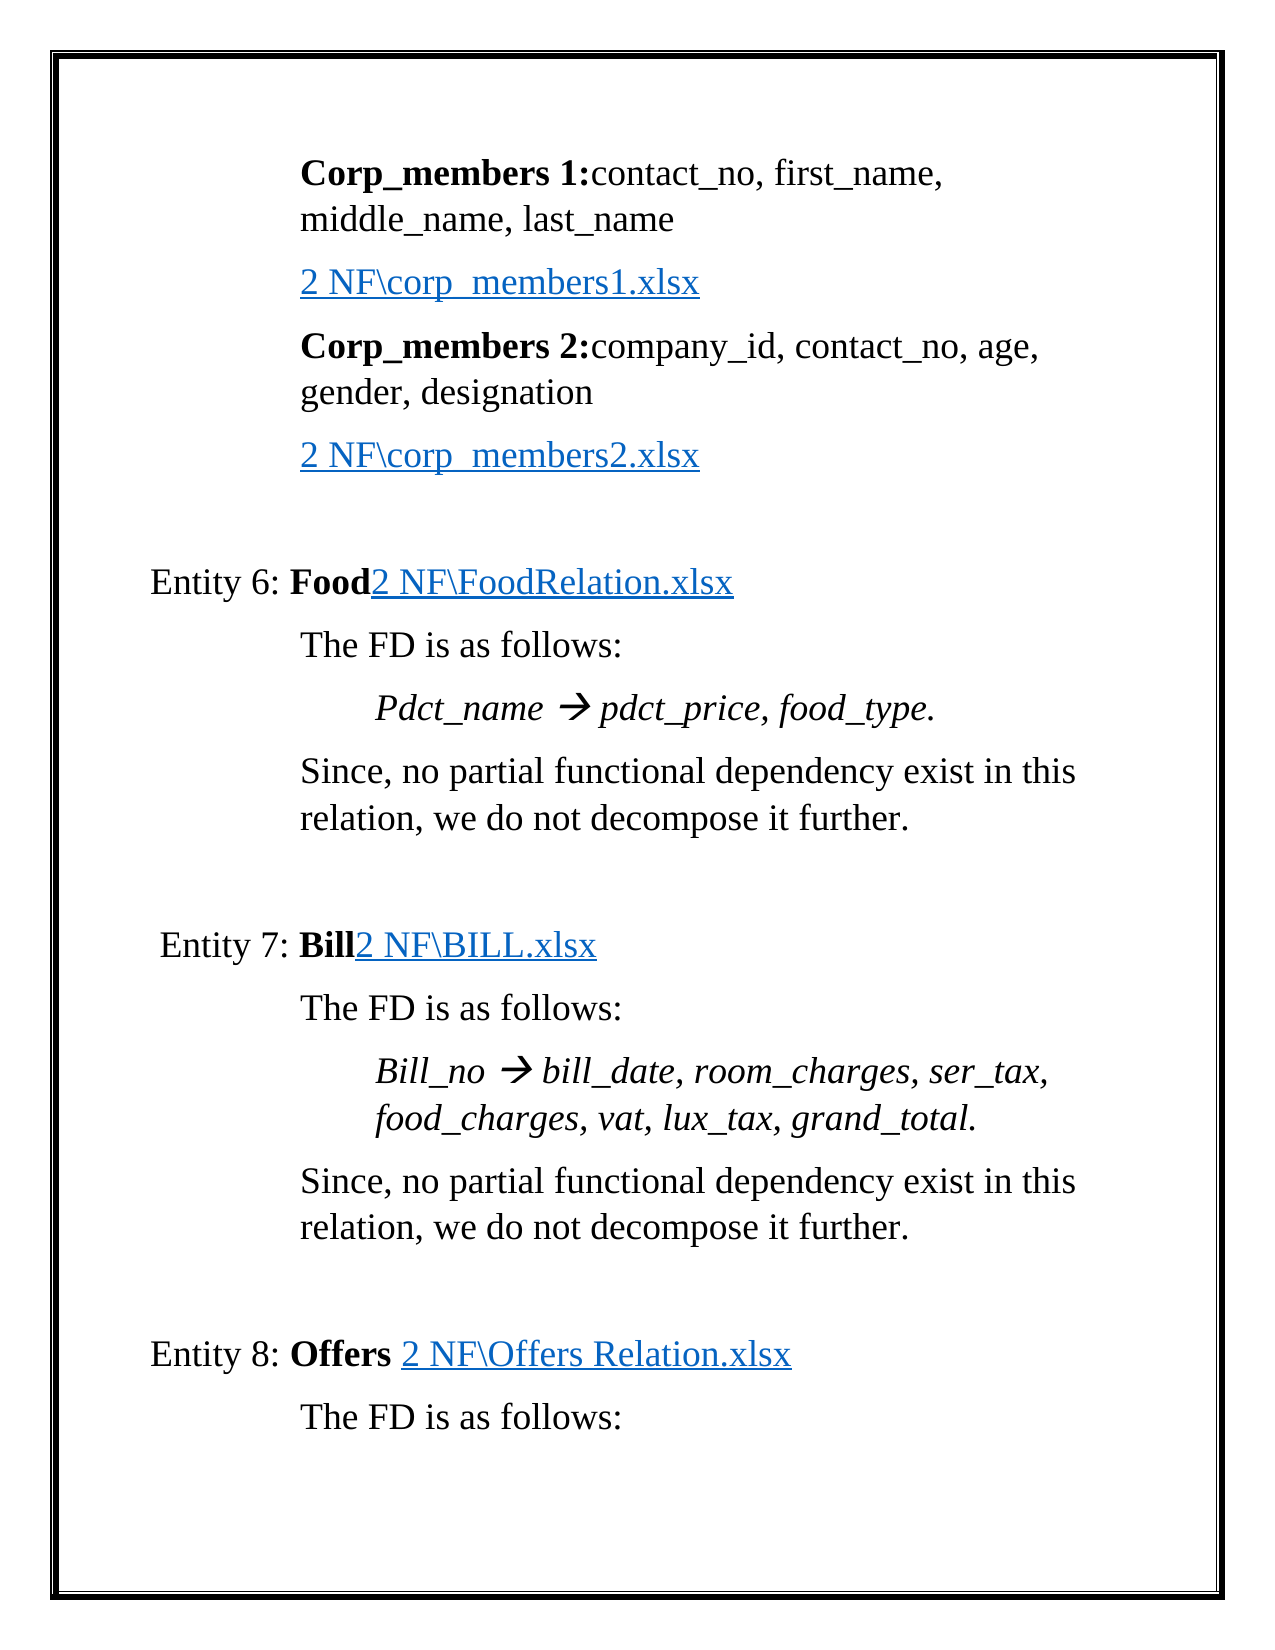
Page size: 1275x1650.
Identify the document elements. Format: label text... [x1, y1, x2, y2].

text Entity 6: Food2 NF\FoodRelation.xlsx [84, 559, 1125, 602]
text The FD is as follows: [300, 985, 1125, 1028]
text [300, 1158, 1125, 1248]
text Entity 8: Offers 2 NF\Offers Relation.xlsx [150, 1331, 1125, 1374]
text Since, no partial functional dependency exist in this relation, we do not decompose it further. [300, 749, 1125, 839]
text The FD is as follows: [300, 622, 1125, 666]
text Pdct_name pdct_price, food_type. [150, 686, 1125, 729]
text Entity 7: Bill2 NF\BILL.xlsx [84, 922, 1125, 965]
text The FD is as follows: [300, 1394, 1125, 1438]
text Corp_members 1:contact_no, first_name, middle_name, last_name [300, 150, 1125, 240]
text 2 NF\corp_members1.xlsx [225, 260, 1125, 303]
text 2 NF\corp_members2.xlsx [225, 433, 1125, 476]
text Bill_no bill_date, room_charges, ser_tax, food_charges, vat, lux_tax, grand_total. [375, 1048, 1125, 1138]
text Corp_members 2:company_id, contact_no, age, gender, designation [300, 323, 1125, 413]
